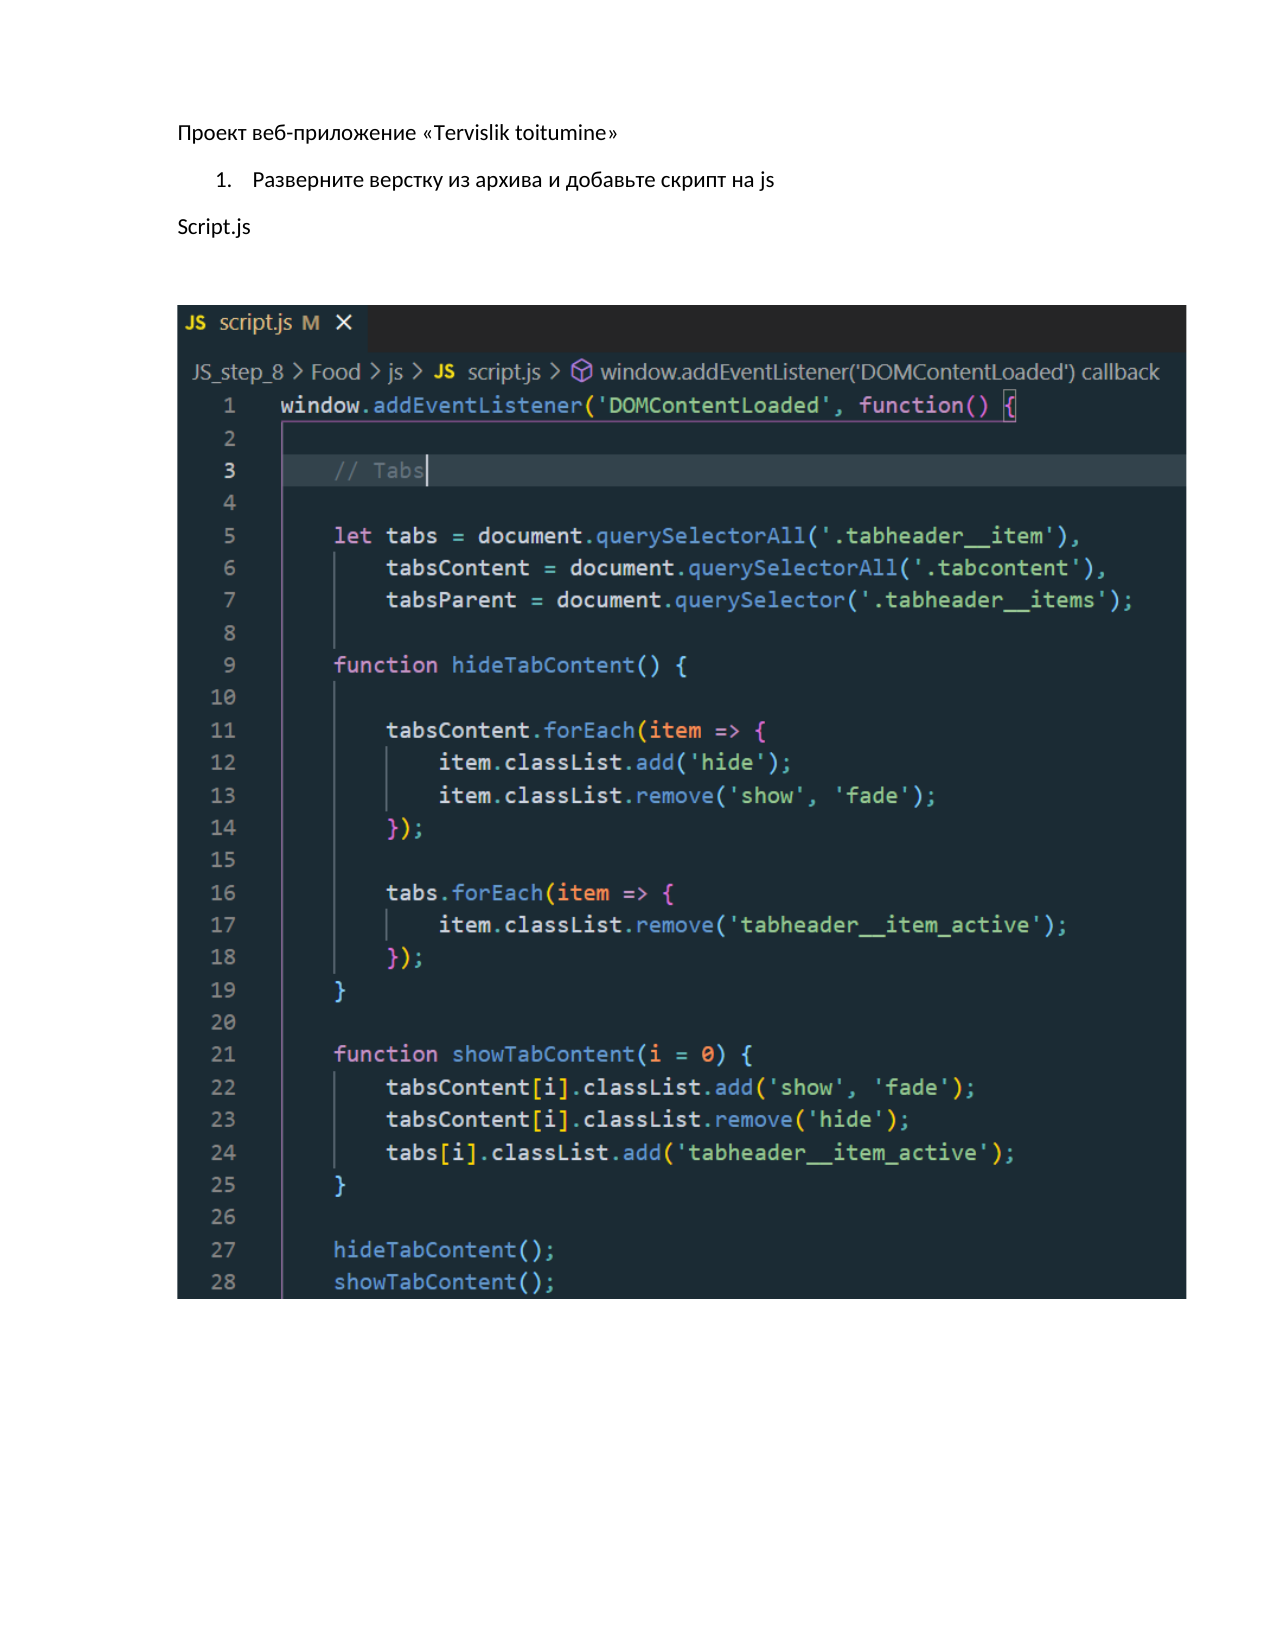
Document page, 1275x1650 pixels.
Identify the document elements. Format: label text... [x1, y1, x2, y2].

text Script.js [177, 212, 1186, 240]
text Проект веб-приложение «Tervislik toitumine» [177, 118, 1186, 146]
list Разверните верстку из архива и добавьте скрипт на js [215, 165, 1186, 193]
picture [177, 305, 1187, 1299]
